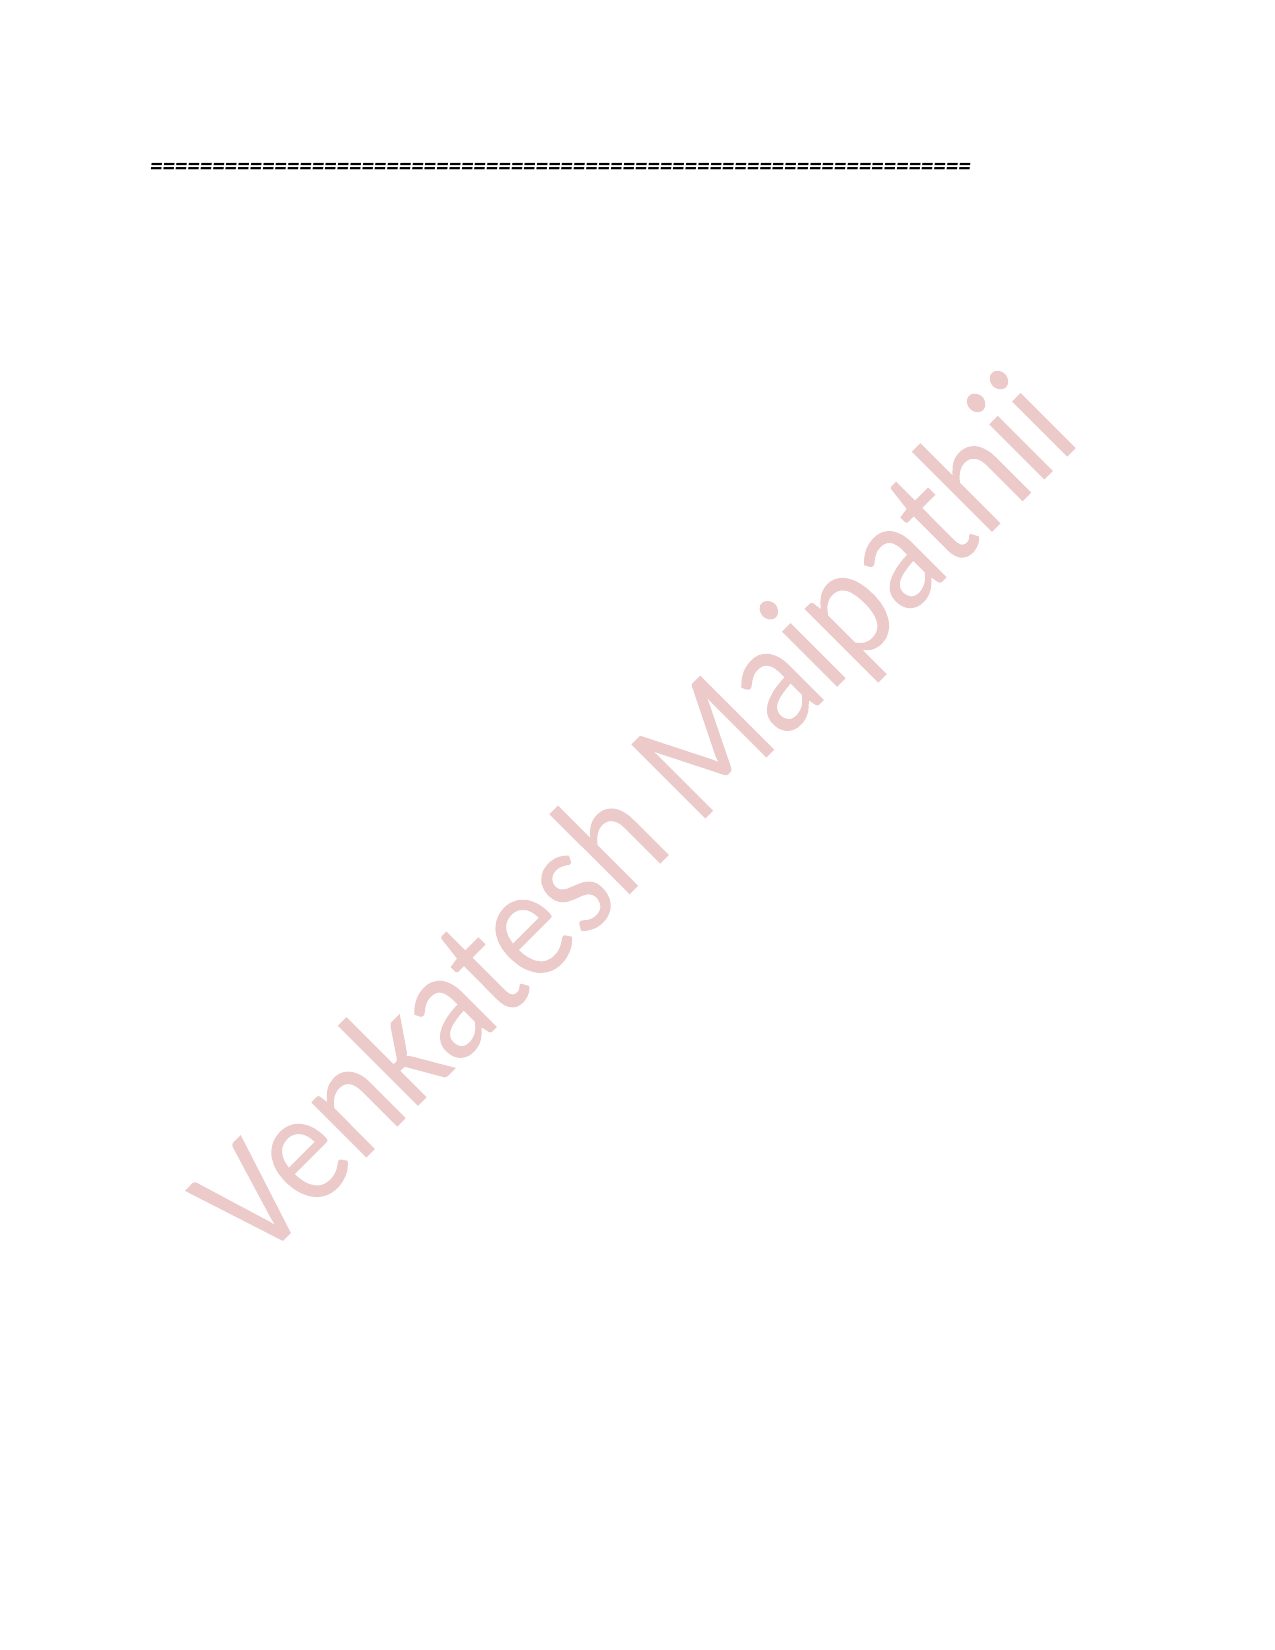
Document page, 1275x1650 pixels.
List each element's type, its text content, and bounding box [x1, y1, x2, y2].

text ================================================================== [150, 150, 1125, 181]
